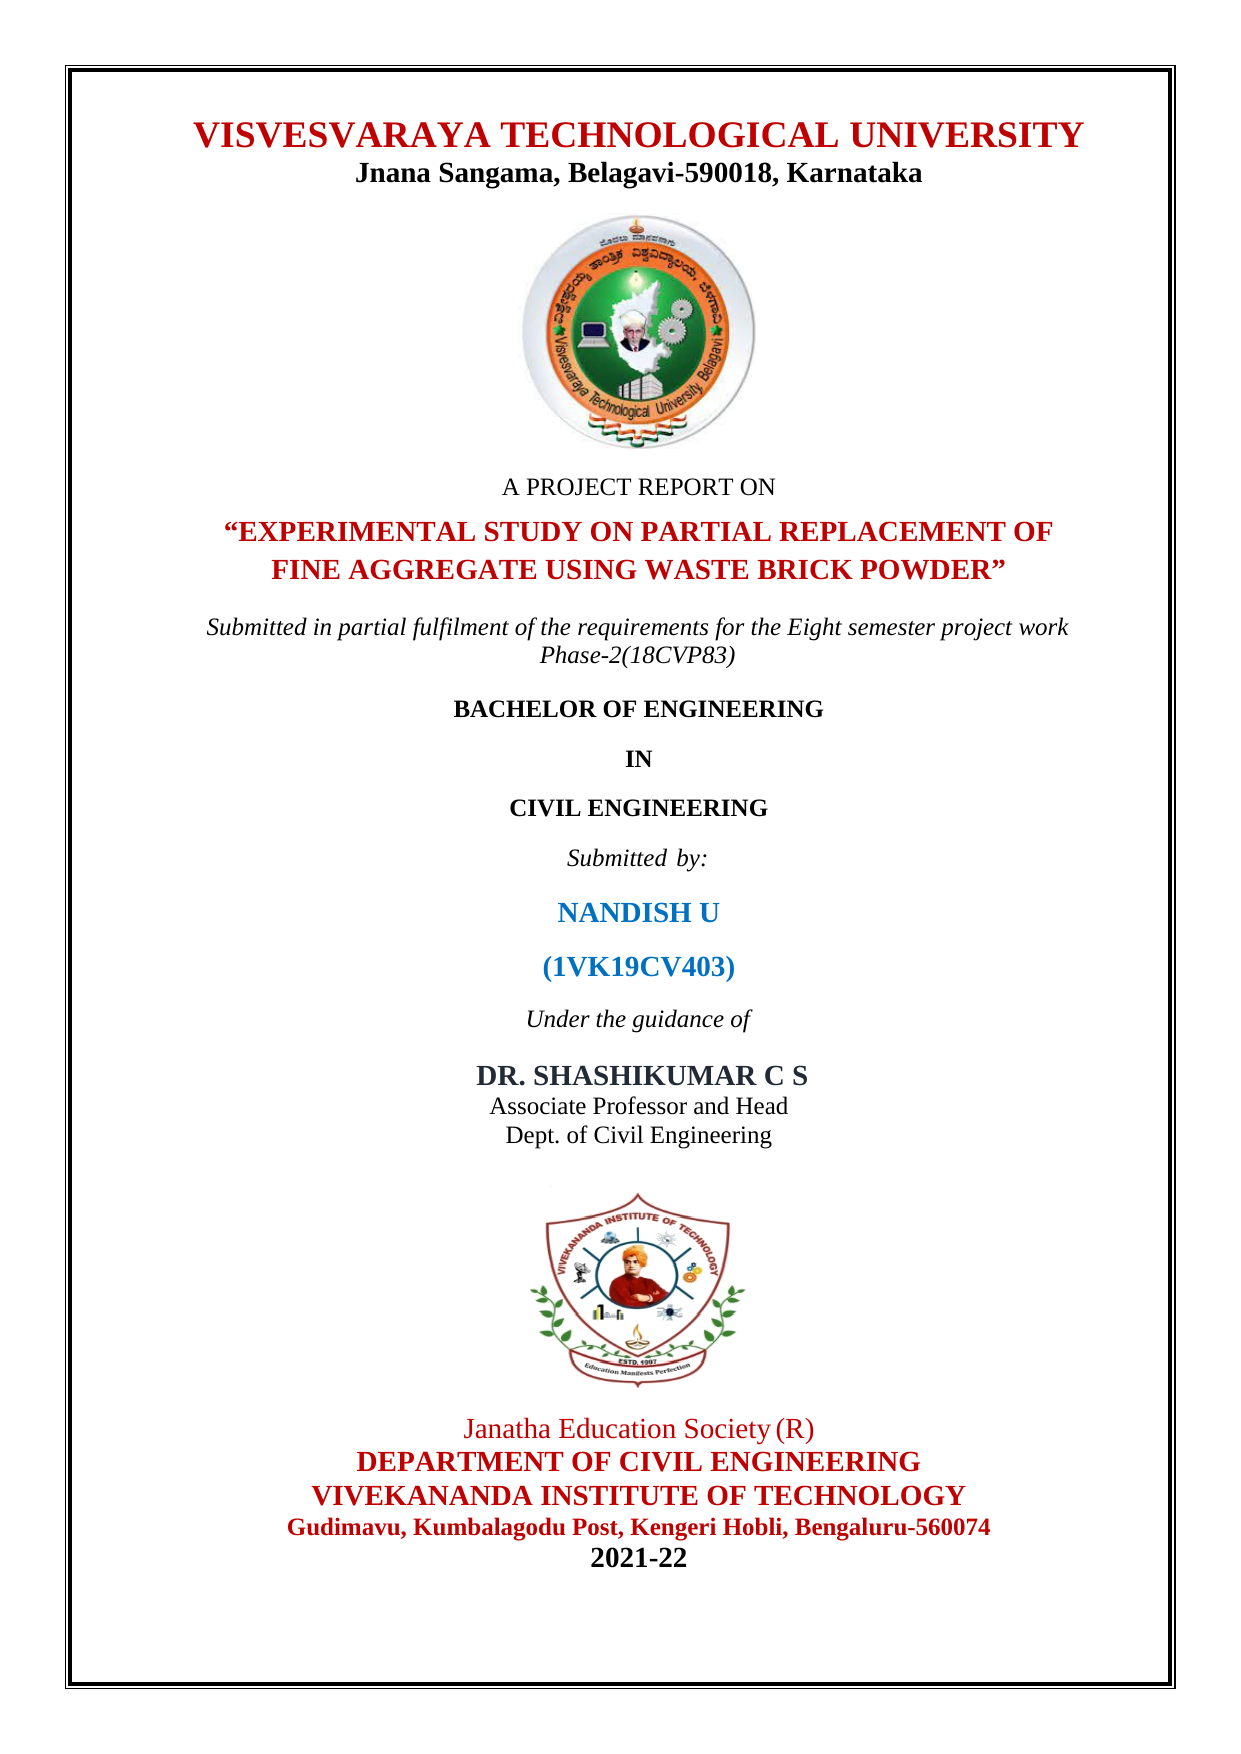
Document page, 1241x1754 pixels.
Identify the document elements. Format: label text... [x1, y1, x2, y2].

text VIVEKANANDA INSTITUTE OF TECHNOLOGY [187, 1478, 1090, 1512]
text Submitted in partial fulfilment of the requirements for the Eight semester project work [187, 612, 1090, 640]
text Submitted by: [187, 843, 1090, 872]
text 2021-22 [187, 1540, 1090, 1574]
picture [516, 213, 756, 449]
text IN [187, 744, 1090, 773]
text BACHELOR OF ENGINEERING [187, 694, 1090, 723]
text Dept. of Civil Engineering [187, 1120, 1090, 1149]
text (1VK19CV403) [187, 949, 1090, 983]
text DR. SHASHIKUMAR C S [187, 1058, 1090, 1091]
text Phase-2(18CVP83) [187, 640, 1090, 669]
text A PROJECT REPORT ON [187, 472, 1090, 501]
text Gudimavu, Kumbalagodu Post, Kengeri Hobli, Bengaluru-560074 [187, 1512, 1090, 1540]
text DEPARTMENT OF CIVIL ENGINEERING [187, 1444, 1090, 1478]
text “EXPERIMENTAL STUDY ON PARTIAL REPLACEMENT OF FINE AGGREGATE USING WASTE BRICK POWDER” [187, 514, 1090, 586]
picture [483, 1169, 794, 1411]
text CIVIL ENGINEERING [187, 793, 1090, 822]
text Jnana Sangama, Belagavi-590018, Karnataka [187, 155, 1090, 189]
text NANDISH U [187, 895, 1090, 928]
text VISVESVARAYA TECHNOLOGICAL UNIVERSITY [187, 112, 1090, 155]
text Under the guidance of [187, 1004, 1090, 1032]
text Associate Professor and Head [187, 1091, 1090, 1120]
text Janatha Education Society (R) [187, 1411, 1090, 1444]
